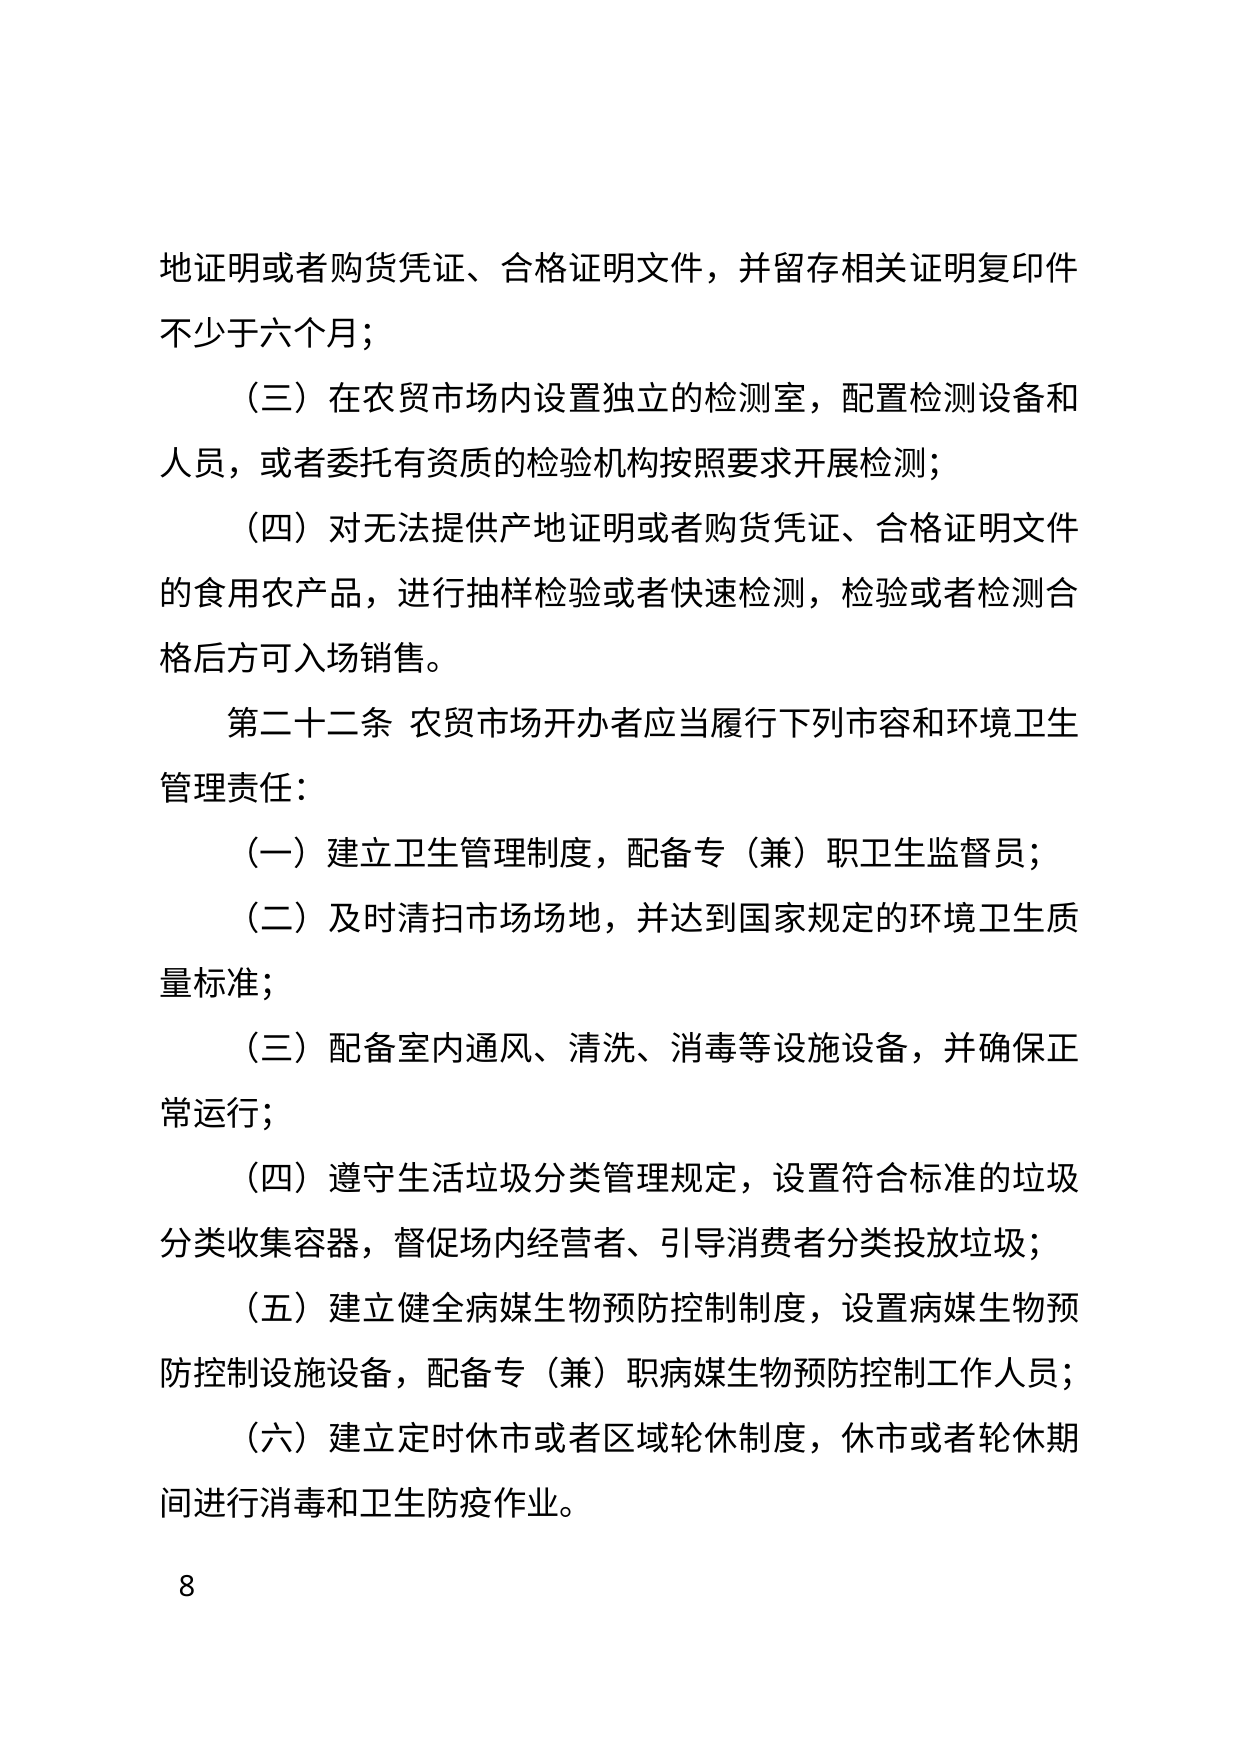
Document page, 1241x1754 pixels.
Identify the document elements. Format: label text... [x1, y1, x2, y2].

text （五）建立健全病媒生物预防控制制度，设置病媒生物预防控制设施设备，配备专（兼）职病媒生物预防控制工作人员； [159, 1273, 1081, 1403]
text 第二十二条 农贸市场开办者应当履行下列市容和环境卫生管理责任： [159, 688, 1081, 818]
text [159, 233, 1081, 363]
text （四）遵守生活垃圾分类管理规定，设置符合标准的垃圾分类收集容器，督促场内经营者、引导消费者分类投放垃圾； [159, 1143, 1081, 1273]
text （二）及时清扫市场场地，并达到国家规定的环境卫生质量标准； [159, 883, 1081, 1013]
text （三）在农贸市场内设置独立的检测室，配置检测设备和人员，或者委托有资质的检验机构按照要求开展检测； [159, 363, 1081, 493]
text （三）配备室内通风、清洗、消毒等设施设备，并确保正常运行； [159, 1013, 1081, 1143]
text （四）对无法提供产地证明或者购货凭证、合格证明文件的食用农产品，进行抽样检验或者快速检测，检验或者检测合格后方可入场销售。 [159, 493, 1081, 688]
text （一）建立卫生管理制度，配备专（兼）职卫生监督员； [159, 818, 1081, 883]
text （六）建立定时休市或者区域轮休制度，休市或者轮休期间进行消毒和卫生防疫作业。 [159, 1403, 1081, 1533]
